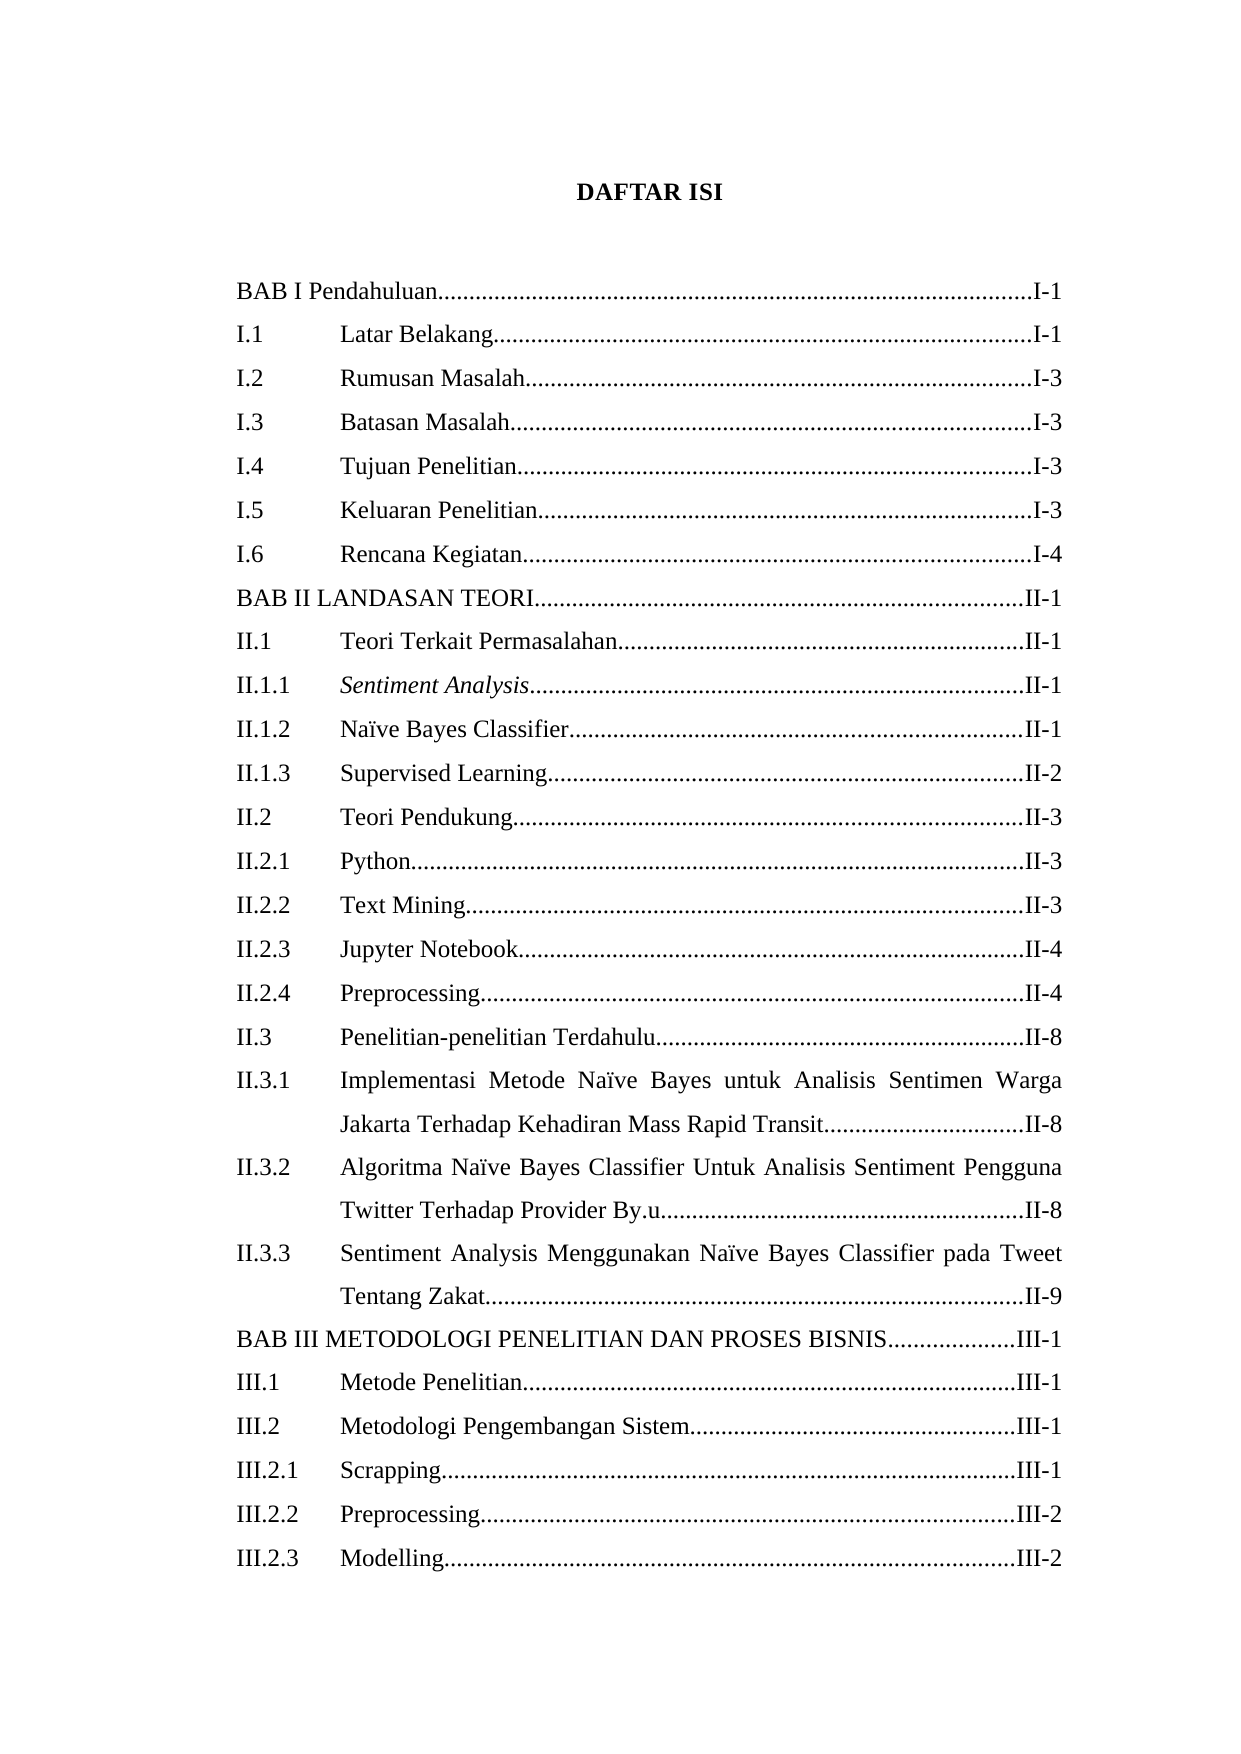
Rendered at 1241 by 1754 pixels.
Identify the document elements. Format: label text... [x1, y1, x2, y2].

text III.2.3 Modelling III-2 [236, 1543, 1063, 1572]
text BAB III METODOLOGI PENELITIAN DAN PROSES BISNIS III-1 [236, 1324, 1063, 1353]
text III.2.1 Scrapping III-1 [236, 1455, 1063, 1484]
text III.2 Metodologi Pengembangan Sistem III-1 [236, 1411, 1063, 1440]
text II.2.2 Text Mining II-3 [236, 890, 1063, 918]
text II.3 Penelitian-penelitian Terdahulu II-8 [236, 1022, 1063, 1050]
text BAB I Pendahuluan I-1 [236, 276, 1063, 305]
text I.5 Keluaran Penelitian I-3 [236, 495, 1063, 524]
text II.3.3 Sentiment Analysis Menggunakan Naïve Bayes Classifier pada Tweet Tentang Zakat II-9 [236, 1238, 1063, 1310]
text III.2.2 Preprocessing III-2 [236, 1499, 1063, 1528]
text II.2.4 Preprocessing II-4 [236, 978, 1063, 1006]
text III.1 Metode Penelitian III-1 [236, 1367, 1063, 1396]
text I.2 Rumusan Masalah I-3 [236, 363, 1063, 392]
text II.1.1 Sentiment Analysis II-1 [236, 670, 1063, 699]
text II.3.2 Algoritma Naïve Bayes Classifier Untuk Analisis Sentiment Pengguna Twitter Terhadap Provider By.u II-8 [236, 1152, 1063, 1224]
text I.3 Batasan Masalah I-3 [236, 407, 1063, 436]
text II.1.3 Supervised Learning II-2 [236, 758, 1063, 787]
text II.3.1 Implementasi Metode Naïve Bayes untuk Analisis Sentimen Warga Jakarta Terhadap Kehadiran Mass Rapid Transit II-8 [236, 1066, 1063, 1137]
text I.1 Latar Belakang I-1 [236, 319, 1063, 348]
text II.2 Teori Pendukung II-3 [236, 802, 1063, 831]
text II.1 Teori Terkait Permasalahan II-1 [236, 626, 1063, 655]
text I.6 Rencana Kegiatan I-4 [236, 539, 1063, 568]
text BAB II LANDASAN TEORI II-1 [236, 583, 1063, 612]
title DAFTAR ISI [236, 177, 1063, 206]
text II.2.3 Jupyter Notebook II-4 [236, 934, 1063, 962]
text II.2.1 Python II-3 [236, 846, 1063, 874]
text I.4 Tujuan Penelitian I-3 [236, 451, 1063, 480]
text II.1.2 Naïve Bayes Classifier II-1 [236, 714, 1063, 743]
